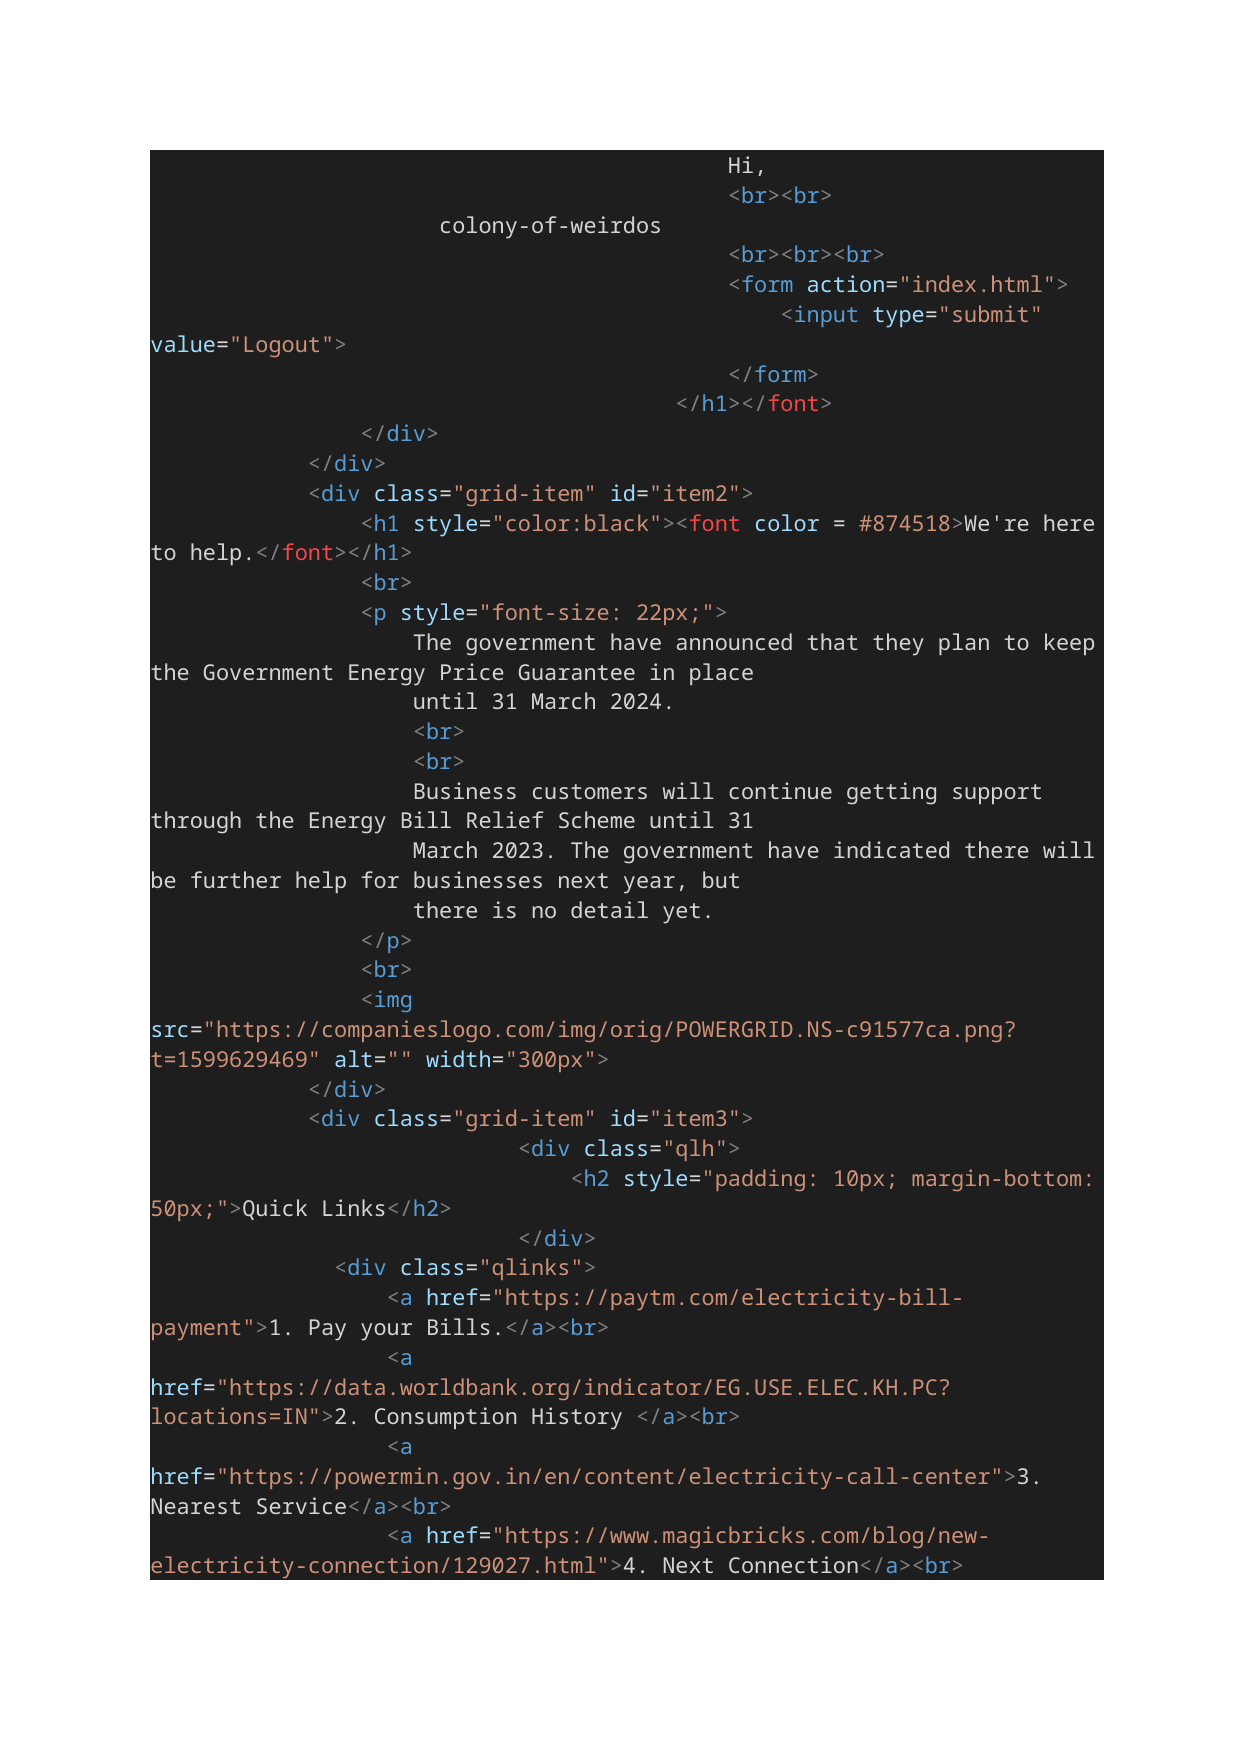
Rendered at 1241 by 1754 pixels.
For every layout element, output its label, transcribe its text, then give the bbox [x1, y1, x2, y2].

text <img src="https://companieslogo.com/img/orig/POWERGRID.NS-c91577ca.png?t=1599629469" alt="" width="300px"> [150, 984, 1104, 1073]
text there is no detail yet. [150, 895, 1104, 924]
text <a href="https://powermin.gov.in/en/content/electricity-call-center">3. Nearest Service</a><br> [150, 1431, 1104, 1520]
text colony-of-weirdos [150, 209, 1104, 239]
text <br><br><br> [150, 239, 1104, 269]
text </p> [150, 924, 1104, 954]
text <br> [150, 746, 1104, 776]
text <a href="https://data.worldbank.org/indicator/EG.USE.ELEC.KH.PC?locations=IN">2. Consumption History </a><br> [150, 1342, 1104, 1431]
text <br> [150, 716, 1104, 746]
text The government have announced that they plan to keep the Government Energy Price Guarantee in place [150, 627, 1104, 686]
text <br> [150, 567, 1104, 597]
text <input type="submit" value="Logout"> [150, 299, 1104, 358]
text <h1 style="color:black"><font color = #874518>We're here to help.</font></h1> [150, 507, 1104, 567]
text </h1></font> [150, 388, 1104, 418]
text <h2 style="padding: 10px; margin-bottom: 50px;">Quick Links</h2> [150, 1163, 1104, 1222]
text <form action="index.html"> [150, 269, 1104, 299]
text <div class="qlh"> [150, 1133, 1104, 1163]
text <p style="font-size: 22px;"> [150, 597, 1104, 627]
text March 2023. The government have indicated there will be further help for businesses next year, but [150, 835, 1104, 895]
text <br> [150, 954, 1104, 984]
text <br><br> [150, 180, 1104, 209]
text </form> [150, 358, 1104, 388]
text </div> [150, 448, 1104, 478]
text </div> [150, 1073, 1104, 1103]
text <div class="grid-item" id="item2"> [150, 478, 1104, 507]
text <a href="https://www.magicbricks.com/blog/new-electricity-connection/129027.html">4. Next Connection</a><br> [150, 1520, 1104, 1580]
text Hi, [150, 150, 1104, 180]
text <div class="grid-item" id="item3"> [150, 1103, 1104, 1133]
text Business customers will continue getting support through the Energy Bill Relief Scheme until 31 [150, 776, 1104, 835]
text </div> [150, 418, 1104, 448]
text <div class="qlinks"> [150, 1252, 1104, 1282]
text </div> [150, 1222, 1104, 1252]
text <a href="https://paytm.com/electricity-bill-payment">1. Pay your Bills.</a><br> [150, 1282, 1104, 1342]
text until 31 March 2024. [150, 686, 1104, 716]
